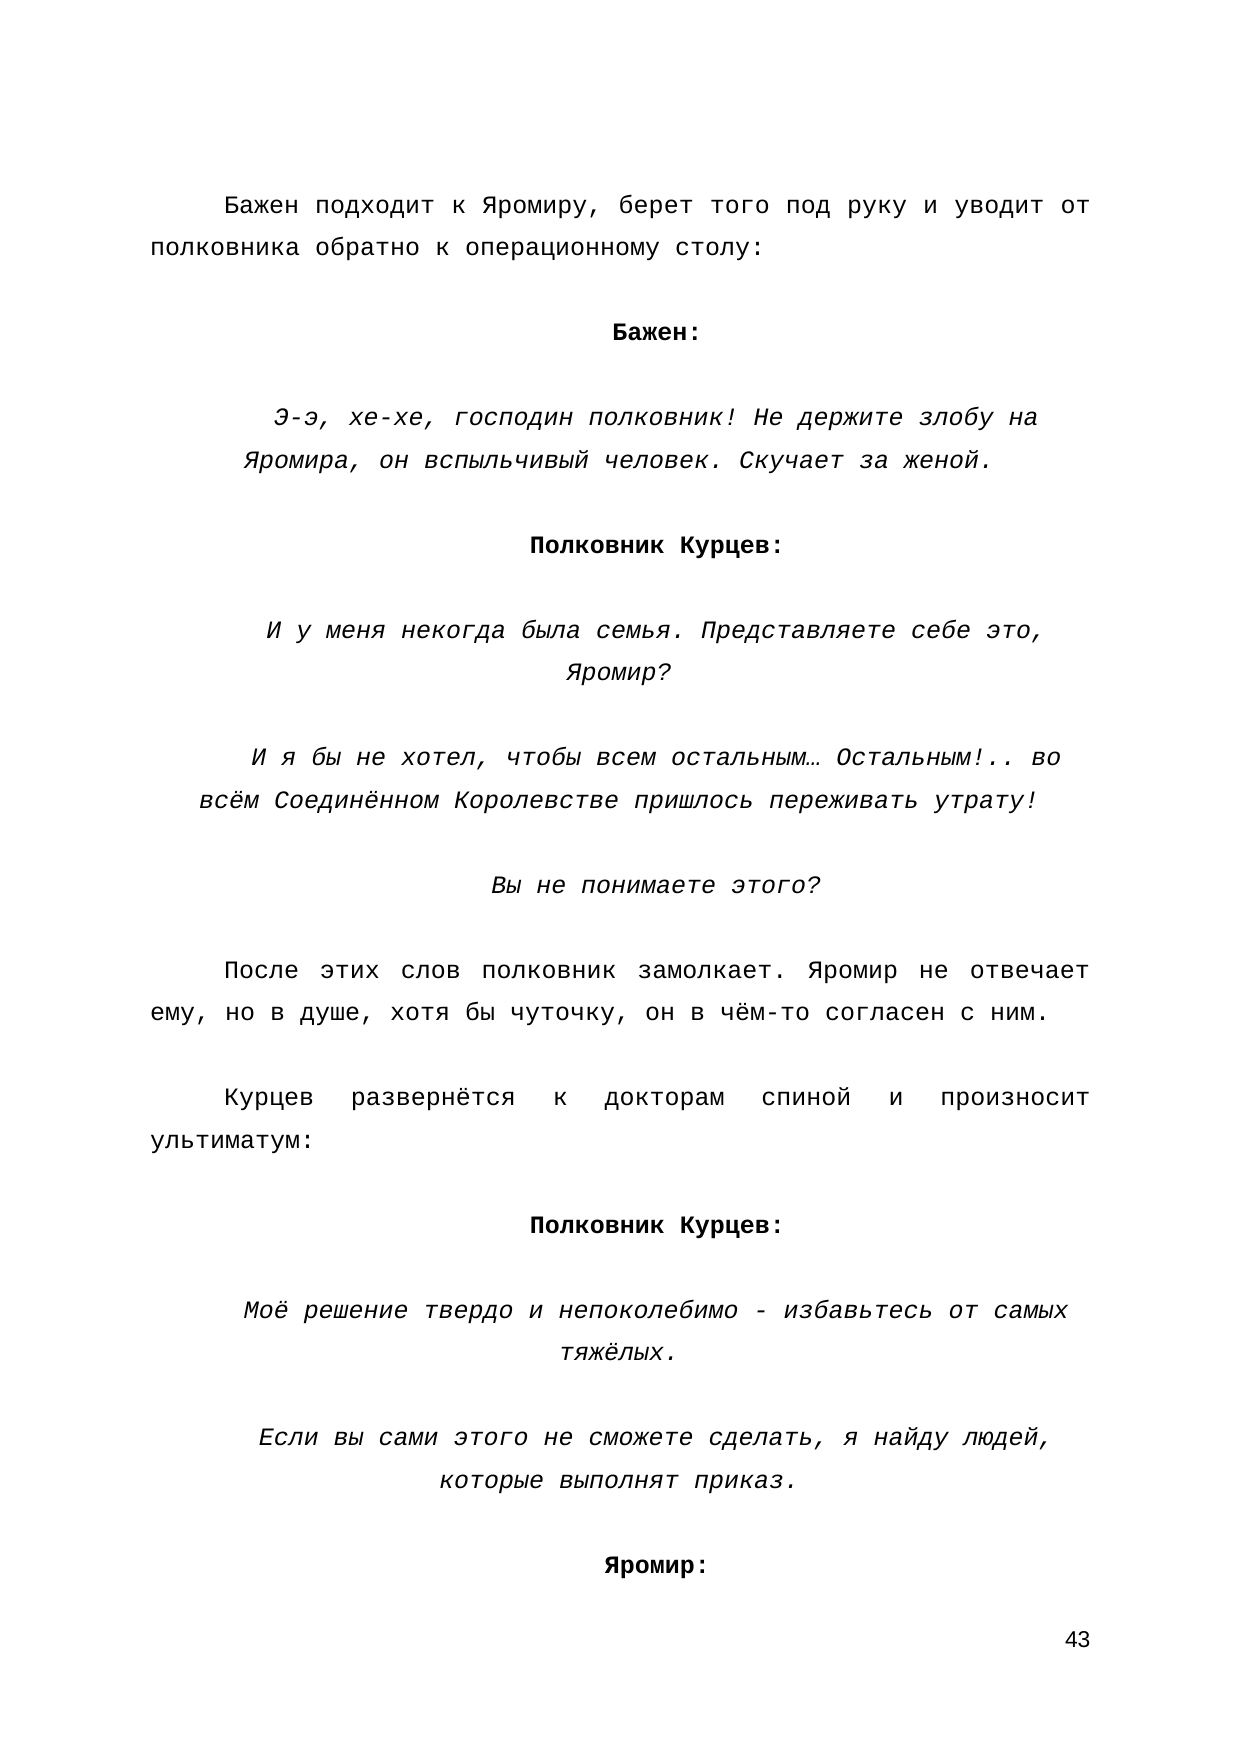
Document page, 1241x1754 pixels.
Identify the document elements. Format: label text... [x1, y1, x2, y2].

text После этих слов полковник замолкает. Яромир не отвечает ему, но в душе, хотя бы чуточку, он в чём-то согласен с ним. [150, 957, 1090, 1028]
text Бажен подходит к Яромиру, берет того под руку и уводит от полковника обратно к операционному столу: [150, 192, 1090, 263]
text Э-э, хе-хе, господин полковник! Не держите злобу на Яромира, он вспыльчивый человек. Скучает за женой. [150, 405, 1090, 476]
text Курцев развернётся к докторам спиной и произносит ультиматум: [150, 1085, 1090, 1156]
text И у меня некогда была семья. Представляете себе это, Яромир? [150, 617, 1090, 688]
text Бажен: [150, 320, 1090, 348]
text Полковник Курцев: [150, 1212, 1090, 1241]
text Полковник Курцев: [150, 532, 1090, 561]
text И я бы не хотел, чтобы всем остальным… Остальным!.. во всём Соединённом Королевстве пришлось переживать утрату! [150, 745, 1090, 816]
text Яромир: [150, 1552, 1090, 1581]
text Моё решение твердо и непоколебимо - избавьтесь от самых тяжёлых. [150, 1297, 1090, 1368]
text Вы не понимаете этого? [150, 872, 1090, 901]
text Если вы сами этого не сможете сделать, я найду людей, которые выполнят приказ. [150, 1425, 1090, 1496]
